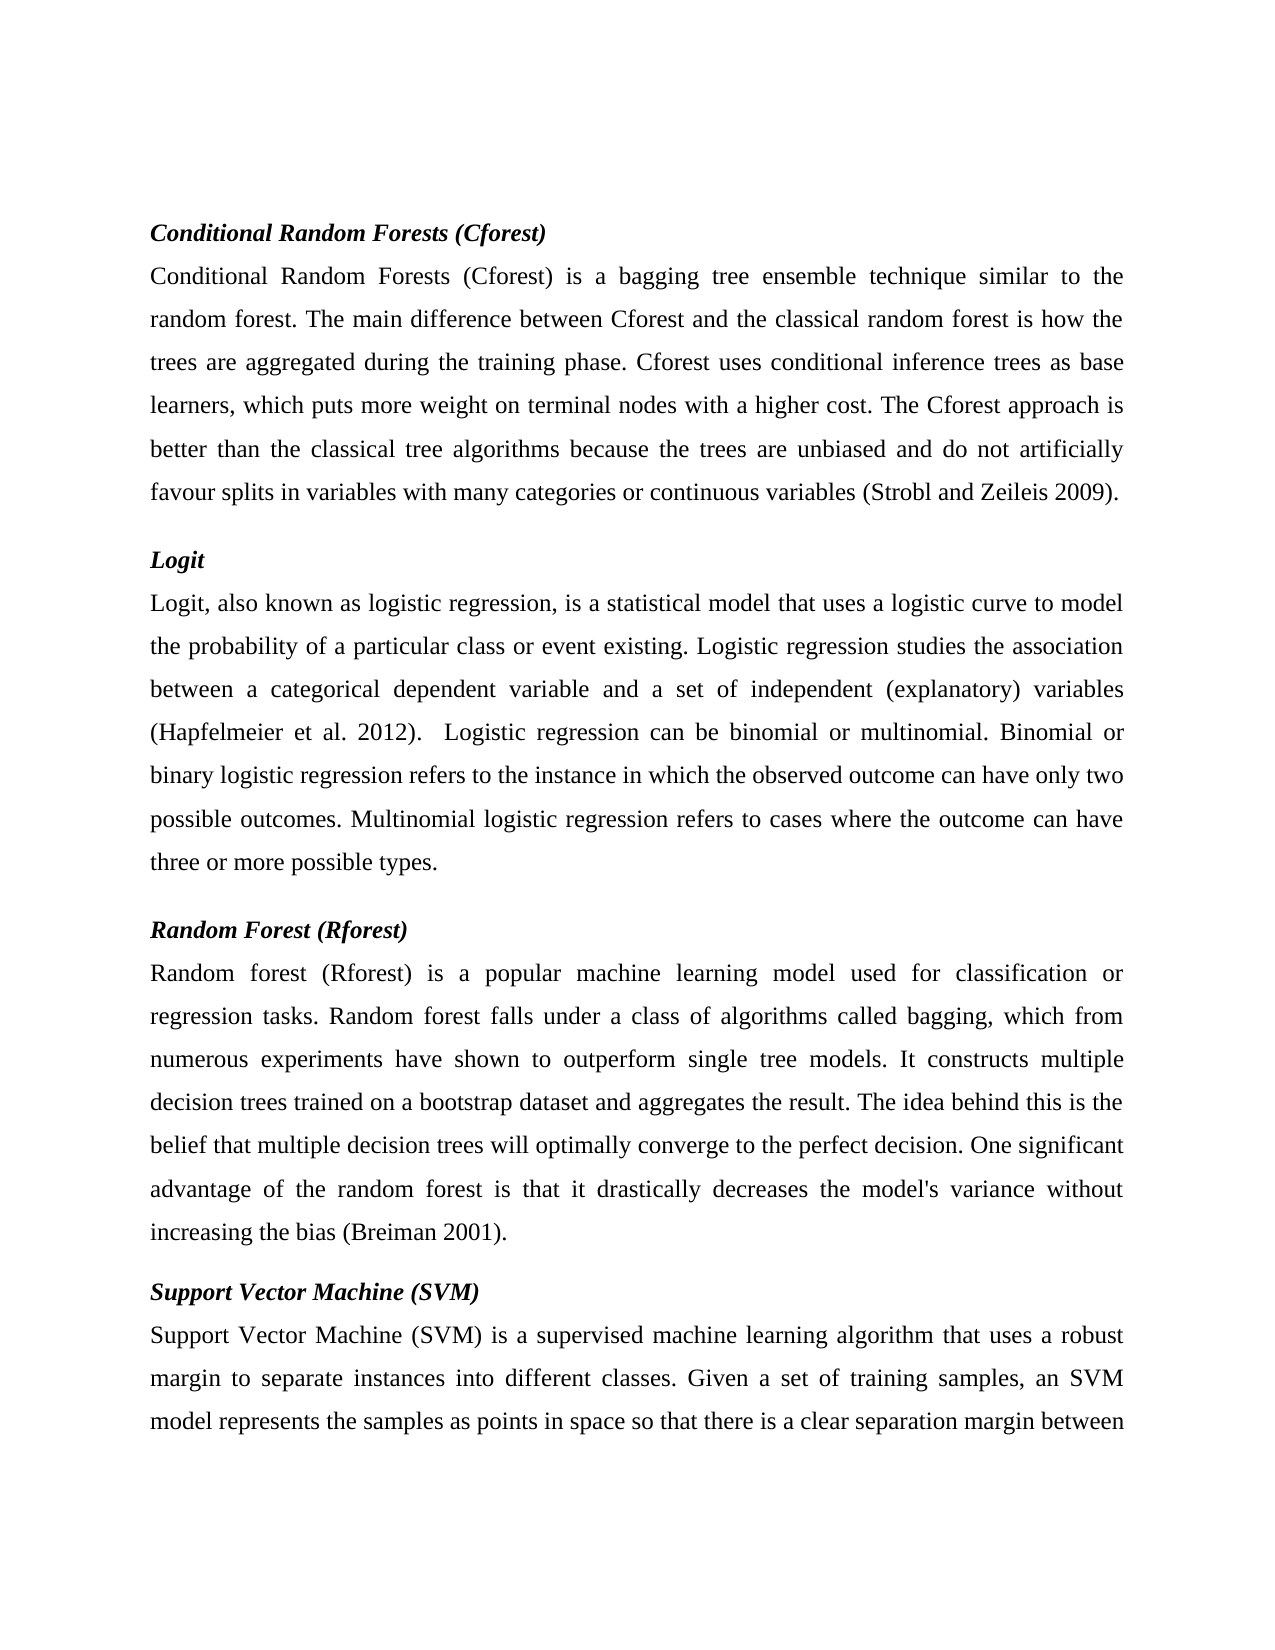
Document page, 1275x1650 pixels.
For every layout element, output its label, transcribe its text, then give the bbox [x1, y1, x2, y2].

text Logit [150, 545, 1125, 574]
text Random forest (Rforest) is a popular machine learning model used for classification or regression tasks. Random forest falls under a class of algorithms called bagging, which from numerous experiments have shown to outperform single tree models. It constructs multiple decision trees trained on a bootstrap dataset and aggregates the result. The idea behind this is the belief that multiple decision trees will optimally converge to the perfect decision. One significant advantage of the random forest is that it drastically decreases the model's variance without increasing the bias (Breiman 2001). [150, 958, 1125, 1246]
text Random Forest (Rforest) [150, 915, 1125, 944]
text Support Vector Machine (SVM) [150, 1277, 1125, 1305]
text Logit, also known as logistic regression, is a statistical model that uses a logistic curve to model the probability of a particular class or event existing. Logistic regression studies the association between a categorical dependent variable and a set of independent (explanatory) variables (Hapfelmeier et al. 2012). Logistic regression can be binomial or multinomial. Binomial or binary logistic regression refers to the instance in which the observed outcome can have only two possible outcomes. Multinomial logistic regression refers to cases where the outcome can have three or more possible types. [150, 588, 1125, 876]
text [150, 1320, 1125, 1435]
text Conditional Random Forests (Cforest) is a bagging tree ensemble technique similar to the random forest. The main difference between Cforest and the classical random forest is how the trees are aggregated during the training phase. Cforest uses conditional inference trees as base learners, which puts more weight on terminal nodes with a higher cost. The Cforest approach is better than the classical tree algorithms because the trees are unbiased and do not artificially favour splits in variables with many categories or continuous variables (Strobl and Zeileis 2009). [150, 261, 1125, 506]
text Conditional Random Forests (Cforest) [150, 218, 1125, 247]
